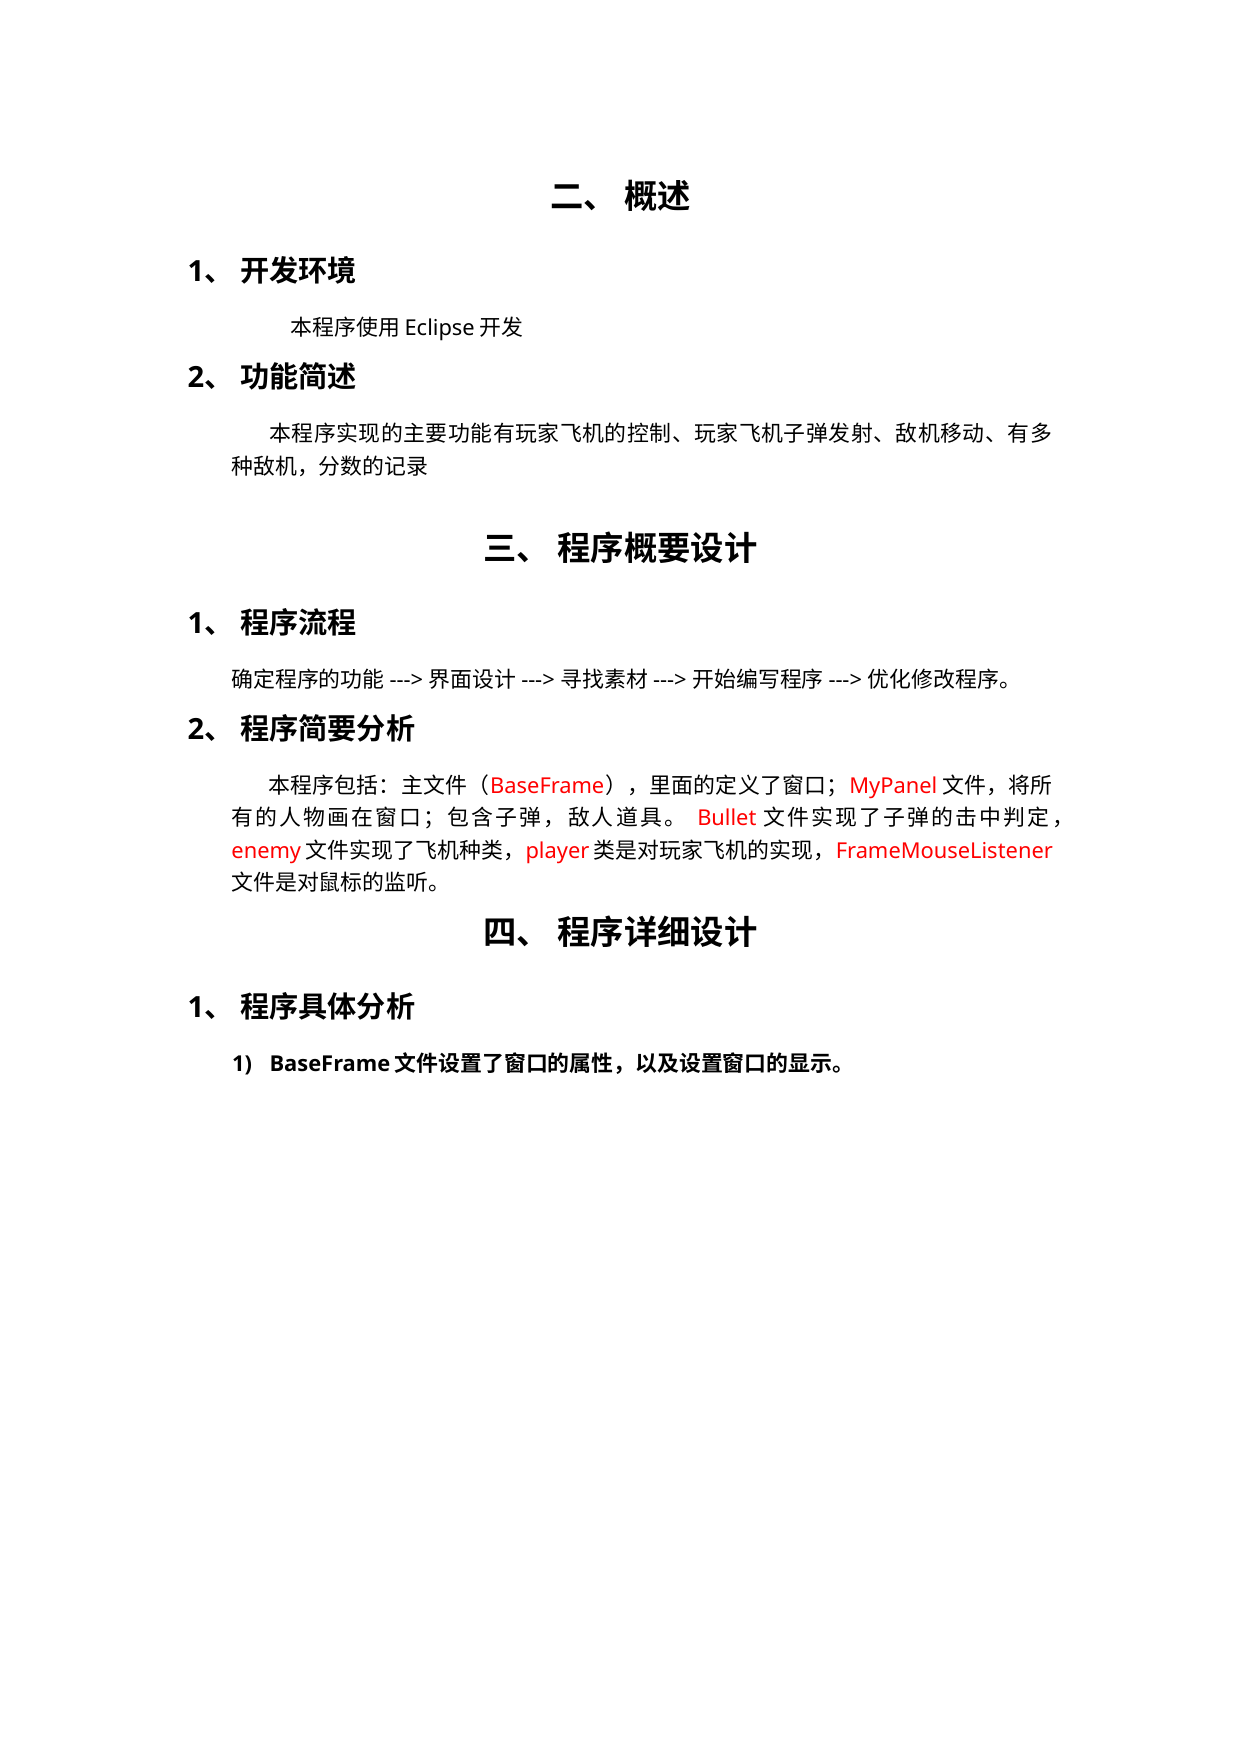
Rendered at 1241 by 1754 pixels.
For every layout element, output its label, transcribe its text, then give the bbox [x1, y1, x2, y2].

list 本程序包括：主文件（BaseFrame），里面的定义了窗口；MyPanel文件，将所有的人物画在窗口；包含子弹，敌人道具。 Bullet文件实现了子弹的击中判定，enemy文件实现了飞机种类，player类是对玩家飞机的实现，FrameMouseListener文件是对鼠标的监听。 [231, 767, 1053, 897]
text 程序概要设计 [187, 513, 1053, 578]
text 程序具体分析 [187, 972, 1053, 1037]
text 概述 [187, 162, 1053, 227]
list 确定程序的功能 ---> 界面设计 ---> 寻找素材 ---> 开始编写程序 ---> 优化修改程序。 [231, 661, 1053, 694]
list BaseFrame文件设置了窗口的属性，以及设置窗口的显示。 [232, 1045, 1053, 1078]
text 开发环境 [187, 237, 1053, 302]
text 程序流程 [187, 588, 1053, 653]
text 程序详细设计 [187, 897, 1053, 962]
list 本程序使用Eclipse开发 [231, 310, 1053, 342]
text 程序简要分析 [187, 694, 1053, 759]
text 功能简述 [187, 342, 1053, 407]
list 本程序实现的主要功能有玩家飞机的控制、玩家飞机子弹发射、敌机移动、有多种敌机，分数的记录 [231, 416, 1053, 481]
